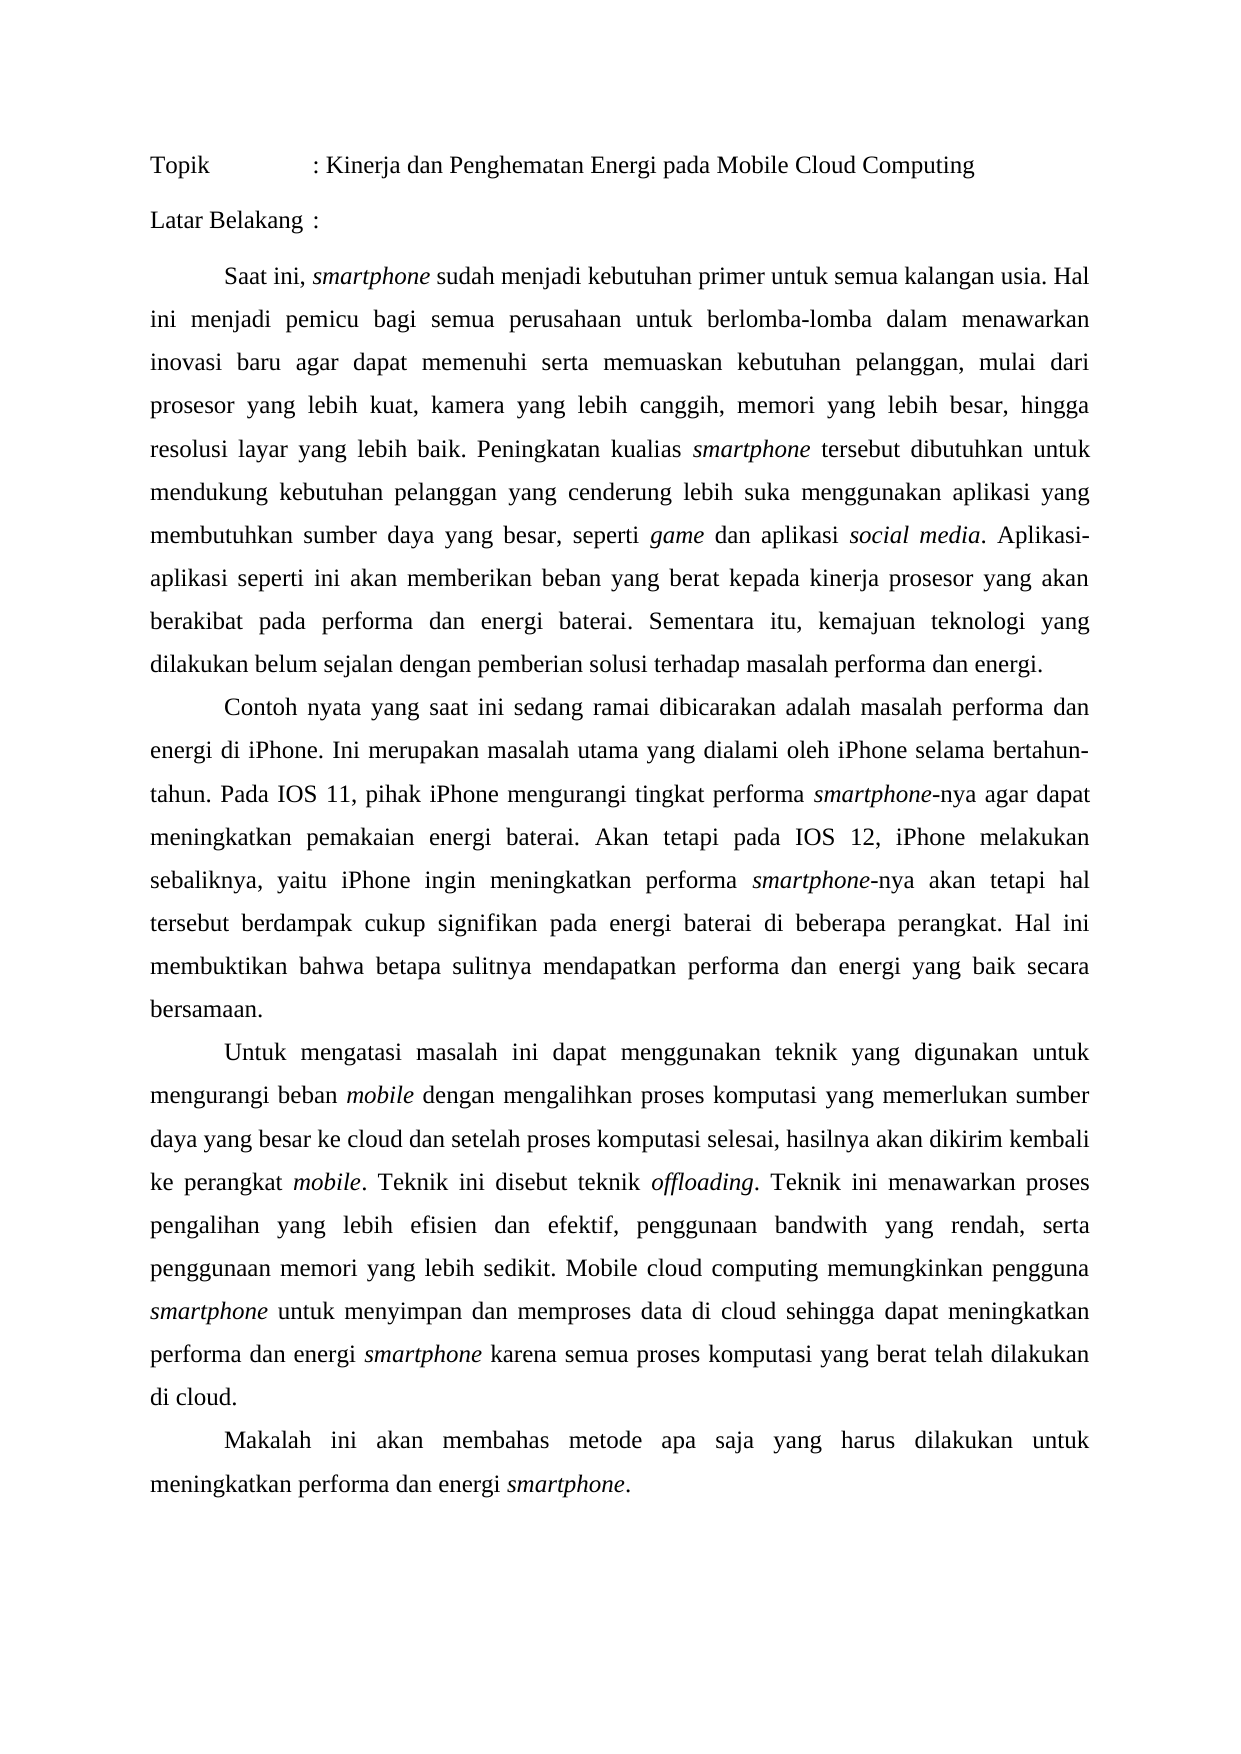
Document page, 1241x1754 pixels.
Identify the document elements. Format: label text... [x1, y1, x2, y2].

text Makalah ini akan membahas metode apa saja yang harus dilakukan untuk meningkatkan performa dan energi smartphone. [150, 1426, 1090, 1497]
text Topik : Kinerja dan Penghematan Energi pada Mobile Cloud Computing [150, 150, 1090, 179]
text Untuk mengatasi masalah ini dapat menggunakan teknik yang digunakan untuk mengurangi beban mobile dengan mengalihkan proses komputasi yang memerlukan sumber daya yang besar ke cloud dan setelah proses komputasi selesai, hasilnya akan dikirim kembali ke perangkat mobile. Teknik ini disebut teknik offloading. Teknik ini menawarkan proses pengalihan yang lebih efisien dan efektif, penggunaan bandwith yang rendah, serta penggunaan memori yang lebih sedikit. Mobile cloud computing memungkinkan pengguna smartphone untuk menyimpan dan memproses data di cloud sehingga dapat meningkatkan performa dan energi smartphone karena semua proses komputasi yang berat telah dilakukan di cloud. [150, 1037, 1090, 1411]
text Latar Belakang : [150, 206, 1090, 234]
text Saat ini, smartphone sudah menjadi kebutuhan primer untuk semua kalangan usia. Hal ini menjadi pemicu bagi semua perusahaan untuk berlomba-lomba dalam menawarkan inovasi baru agar dapat memenuhi serta memuaskan kebutuhan pelanggan, mulai dari prosesor yang lebih kuat, kamera yang lebih canggih, memori yang lebih besar, hingga resolusi layar yang lebih baik. Peningkatan kualias smartphone tersebut dibutuhkan untuk mendukung kebutuhan pelanggan yang cenderung lebih suka menggunakan aplikasi yang membutuhkan sumber daya yang besar, seperti game dan aplikasi social media. Aplikasi-aplikasi seperti ini akan memberikan beban yang berat kepada kinerja prosesor yang akan berakibat pada performa dan energi baterai. Sementara itu, kemajuan teknologi yang dilakukan belum sejalan dengan pemberian solusi terhadap masalah performa dan energi. [150, 261, 1090, 678]
text Contoh nyata yang saat ini sedang ramai dibicarakan adalah masalah performa dan energi di iPhone. Ini merupakan masalah utama yang dialami oleh iPhone selama bertahun-tahun. Pada IOS 11, pihak iPhone mengurangi tingkat performa smartphone-nya agar dapat meningkatkan pemakaian energi baterai. Akan tetapi pada IOS 12, iPhone melakukan sebaliknya, yaitu iPhone ingin meningkatkan performa smartphone-nya akan tetapi hal tersebut berdampak cukup signifikan pada energi baterai di beberapa perangkat. Hal ini membuktikan bahwa betapa sulitnya mendapatkan performa dan energi yang baik secara bersamaan. [150, 692, 1090, 1023]
